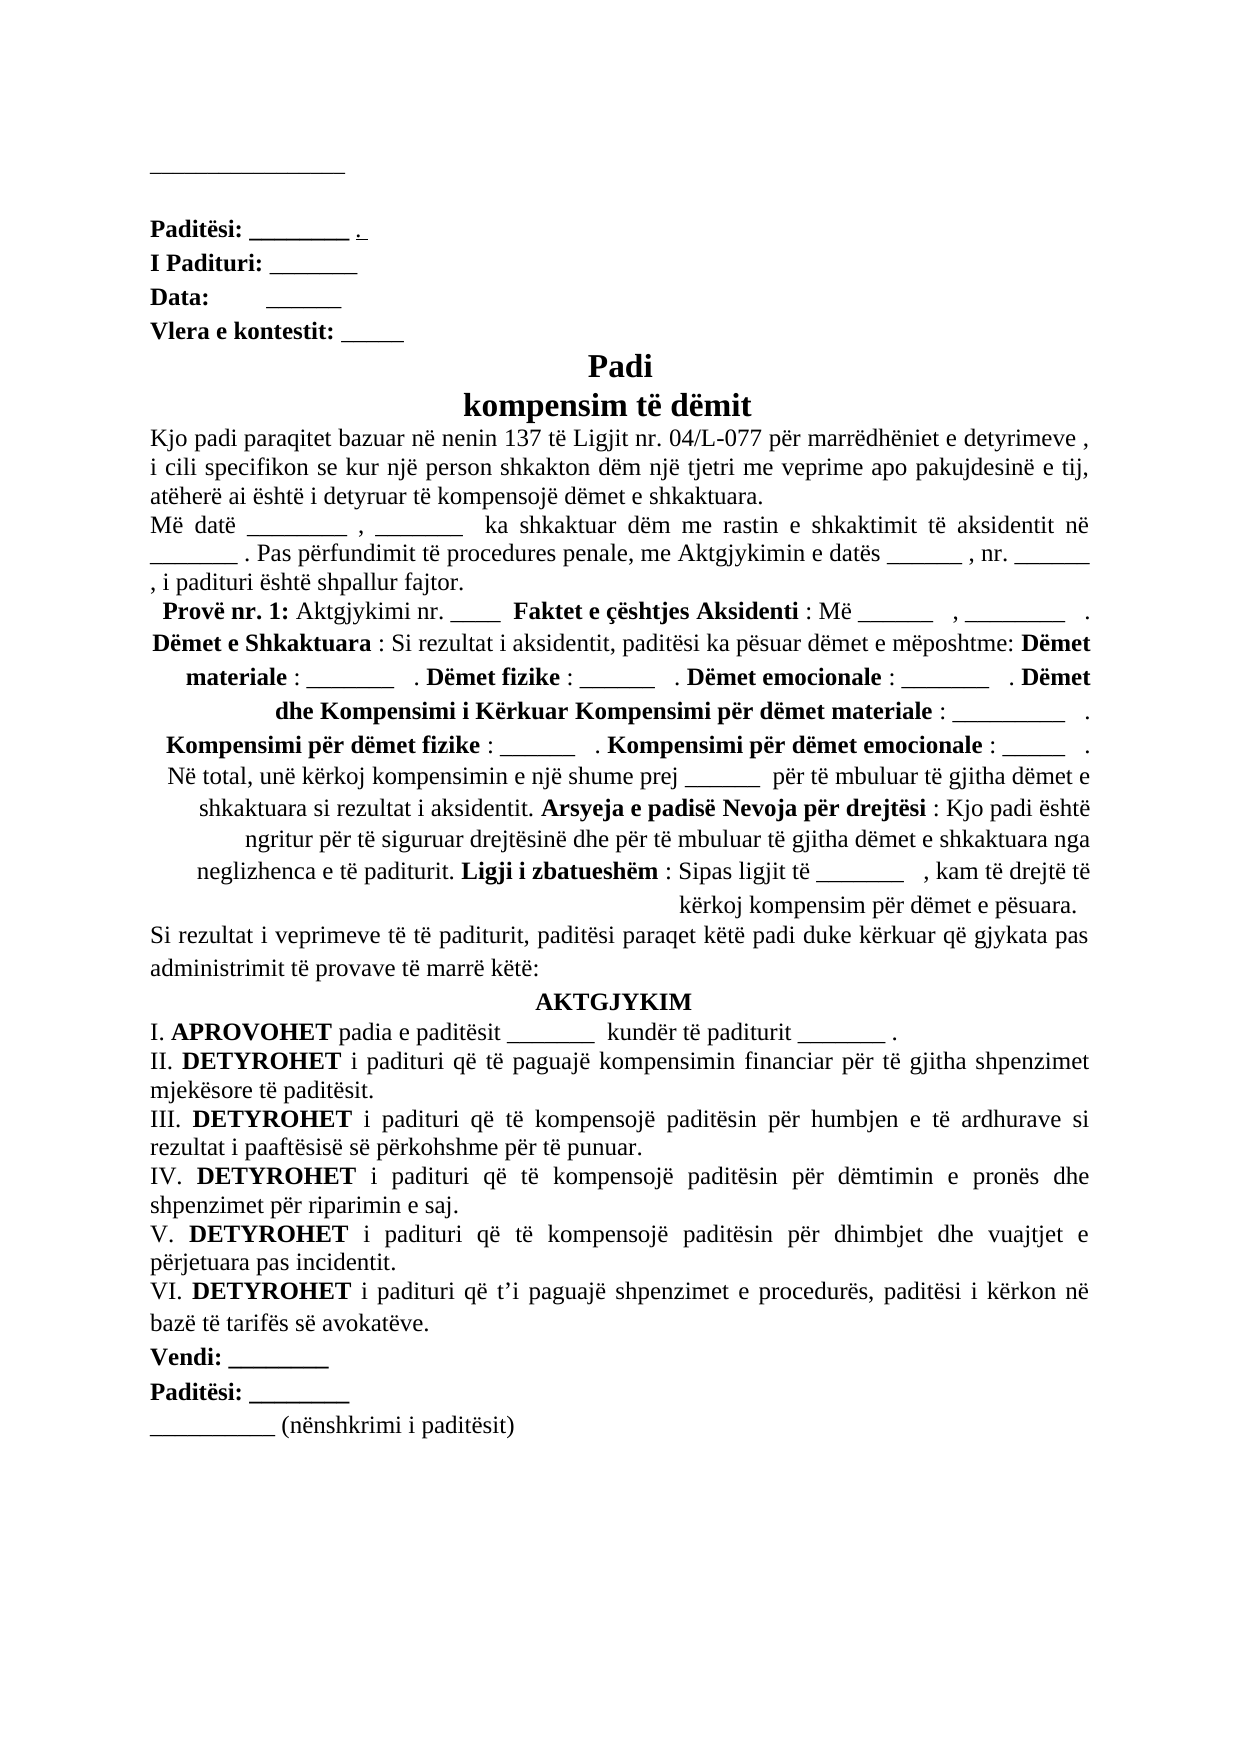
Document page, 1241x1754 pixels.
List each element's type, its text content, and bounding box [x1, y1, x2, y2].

text Padi [150, 347, 1090, 385]
text __________ (nënshkrimi i paditësit) [150, 1407, 1090, 1441]
text kompensim të dëmit [150, 385, 1090, 423]
text Paditësi: ________ . [150, 210, 1090, 244]
text Provë nr. 1: Aktgjykimi nr. ____ Faktet e çështjes Aksidenti : Më ______ , ________ . Dëmet e Shkaktuara : Si rezultat i aksidentit, paditësi ka pësuar dëmet e mëposhtme: Dëmet materiale : _______ . Dëmet fizike : ______ . Dëmet emocionale : _______ . Dëmet dhe Kompensimi i Kërkuar Kompensimi për dëmet materiale : _________ . Kompensimi për dëmet fizike : ______ . Kompensimi për dëmet emocionale : _____ . Në total, unë kërkoj kompensimin e një shume prej ______ për të mbuluar të gjitha dëmet e shkaktuara si rezultat i aksidentit. Arsyeja e padisë Nevoja për drejtësi : Kjo padi është ngritur për të siguruar drejtësinë dhe për të mbuluar të gjitha dëmet e shkaktuara nga neglizhenca e të paditurit. Ligji i zbatueshëm : Sipas ligjit të _______ , kam të drejtë të kërkoj kompensim për dëmet e pësuara. [150, 596, 1090, 921]
text II. DETYROHET i padituri që të paguajë kompensimin financiar për të gjitha shpenzimet mjekësore të paditësit. [150, 1046, 1090, 1104]
text VI. DETYROHET i padituri që t’i paguajë shpenzimet e procedurës, paditësi i kërkon në bazë të tarifës së avokatëve. [150, 1276, 1090, 1339]
text Më datë ________ , _______ ka shkaktuar dëm me rastin e shkaktimit të aksidentit në _______ . Pas përfundimit të procedures penale, me Aktgjykimin e datës ______ , nr. ______ , i padituri është shpallur fajtor. [150, 510, 1090, 596]
text Kjo padi paraqitet bazuar në nenin 137 të Ligjit nr. 04/L-077 për marrëdhëniet e detyrimeve , i cili specifikon se kur një person shkakton dëm një tjetri me veprime apo pakujdesinë e tij, atëherë ai është i detyruar të kompensojë dëmet e shkaktuara. [150, 423, 1090, 510]
text Paditësi: ________ [150, 1373, 1090, 1407]
text I Padituri: _______ [150, 244, 1090, 278]
text _________________ [150, 150, 1090, 176]
text Vendi: ________ [150, 1339, 1090, 1373]
text Si rezultat i veprimeve të të paditurit, paditësi paraqet këtë padi duke kërkuar që gjykata pas administrimit të provave të marrë këtë: [150, 921, 1090, 983]
text IV. DETYROHET i padituri që të kompensojë paditësin për dëmtimin e pronës dhe shpenzimet për riparimin e saj. [150, 1161, 1090, 1219]
text Data: ______ [150, 278, 1090, 313]
text III. DETYROHET i padituri që të kompensojë paditësin për humbjen e të ardhurave si rezultat i paaftësisë së përkohshme për të punuar. [150, 1104, 1090, 1161]
text Vlera e kontestit: _____ [150, 313, 1090, 347]
text AKTGJYKIM [150, 983, 1090, 1017]
text I. APROVOHET padia e paditësit _______ kundër të paditurit _______ . [150, 1017, 1090, 1046]
text V. DETYROHET i padituri që të kompensojë paditësin për dhimbjet dhe vuajtjet e përjetuara pas incidentit. [150, 1219, 1090, 1276]
